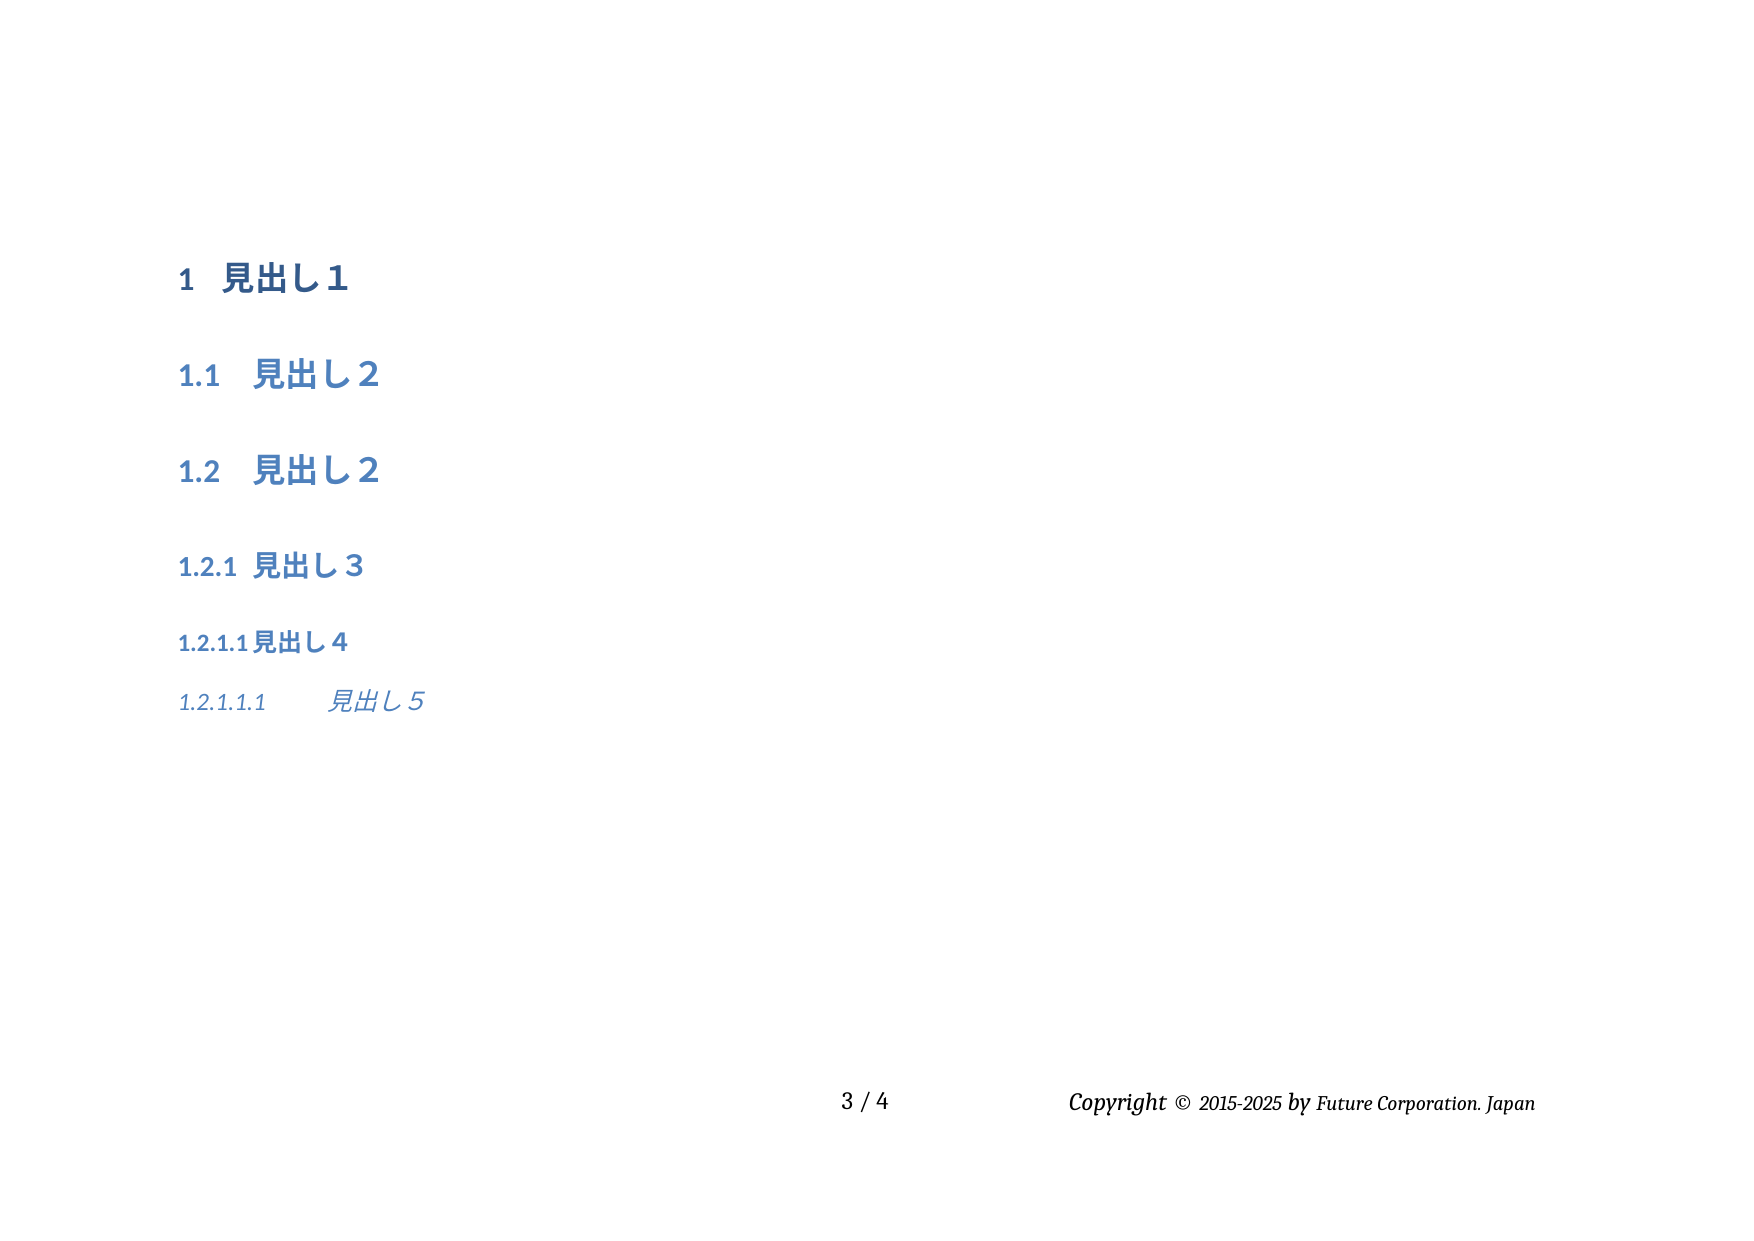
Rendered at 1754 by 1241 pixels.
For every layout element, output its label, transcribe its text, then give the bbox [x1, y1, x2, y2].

subtitle 見出し３ [177, 526, 1547, 601]
subtitle 見出し２ [177, 335, 1547, 410]
subtitle 見出し１ [177, 239, 1547, 314]
subtitle 見出し５ [177, 681, 1547, 718]
subtitle 見出し２ [177, 431, 1547, 506]
subtitle 見出し４ [177, 622, 1547, 660]
